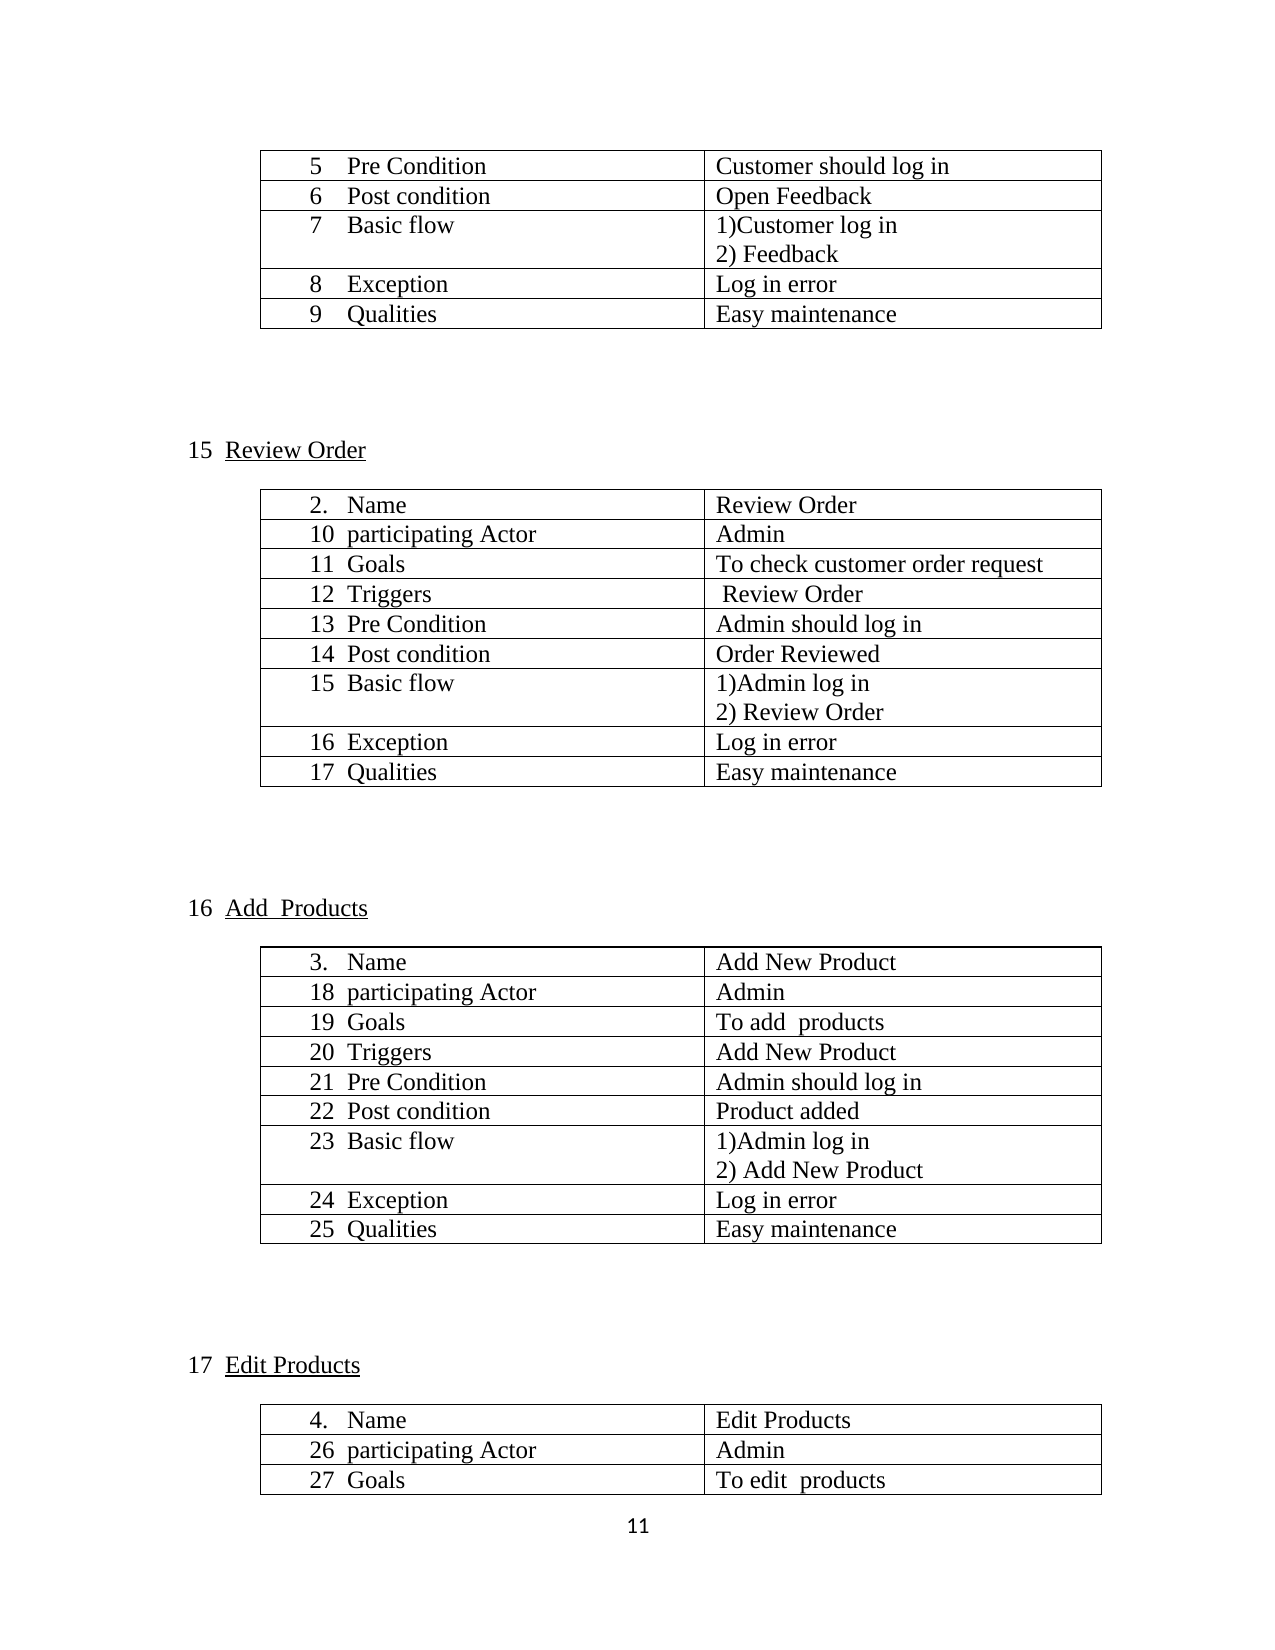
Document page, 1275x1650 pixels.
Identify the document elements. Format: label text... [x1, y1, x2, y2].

table_cell 1)Admin log in 2) Review Order [705, 669, 1101, 726]
table_cell Add New Product [705, 1037, 1101, 1066]
table_cell participating Actor [261, 977, 704, 1006]
table_cell Post condition [261, 1096, 704, 1125]
table_header Add New Product [705, 948, 1101, 976]
table_header Edit Products [705, 1405, 1101, 1434]
list Edit Products [187, 1350, 1125, 1379]
table_cell Exception [261, 269, 704, 298]
table_cell Goals [261, 1465, 704, 1494]
table_cell Easy maintenance [705, 1215, 1101, 1243]
table_cell Customer should log in [705, 151, 1101, 180]
table_cell Basic flow [261, 1126, 704, 1184]
table_cell Basic flow [261, 669, 704, 726]
table_cell Basic flow [261, 211, 704, 268]
table_header Name [261, 1405, 704, 1434]
table_cell To check customer order request [705, 549, 1101, 578]
table_cell Admin should log in [705, 609, 1101, 638]
table_cell Goals [261, 549, 704, 578]
table_cell Log in error [705, 269, 1101, 298]
table_cell Qualities [261, 1215, 704, 1243]
list Review Order [187, 435, 1125, 463]
table_cell Order Reviewed [705, 639, 1101, 667]
table_cell participating Actor [261, 520, 704, 548]
table_cell Qualities [261, 299, 704, 328]
table_cell Admin should log in [705, 1067, 1101, 1095]
table_cell Post condition [261, 639, 704, 667]
table_cell Goals [261, 1007, 704, 1036]
table_cell Pre Condition [261, 1067, 704, 1095]
table_cell Qualities [261, 757, 704, 786]
table_cell Pre Condition [261, 609, 704, 638]
table_cell Log in error [705, 1185, 1101, 1213]
table_cell Admin [705, 1435, 1101, 1464]
table_cell Easy maintenance [705, 299, 1101, 328]
table_cell Review Order [705, 579, 1101, 608]
table_header Name [261, 490, 704, 518]
table_cell Exception [261, 1185, 704, 1213]
table_cell Exception [261, 727, 704, 756]
table_cell Triggers [261, 1037, 704, 1066]
table_cell 1)Admin log in 2) Add New Product [705, 1126, 1101, 1184]
table_cell Admin [705, 977, 1101, 1006]
table_cell Easy maintenance [705, 757, 1101, 786]
table_cell Triggers [261, 579, 704, 608]
table_cell Admin [705, 520, 1101, 548]
table_cell 1)Customer log in 2) Feedback [705, 211, 1101, 268]
table_cell Post condition [261, 181, 704, 209]
table_header Name [261, 948, 704, 976]
table_cell Product added [705, 1096, 1101, 1125]
table_cell To edit products [705, 1465, 1101, 1494]
table_cell participating Actor [261, 1435, 704, 1464]
table_cell Log in error [705, 727, 1101, 756]
table_cell Pre Condition [261, 151, 704, 180]
table_cell To add products [705, 1007, 1101, 1036]
table_cell Open Feedback [705, 181, 1101, 209]
table_header Review Order [705, 490, 1101, 518]
list Add Products [187, 893, 1125, 921]
